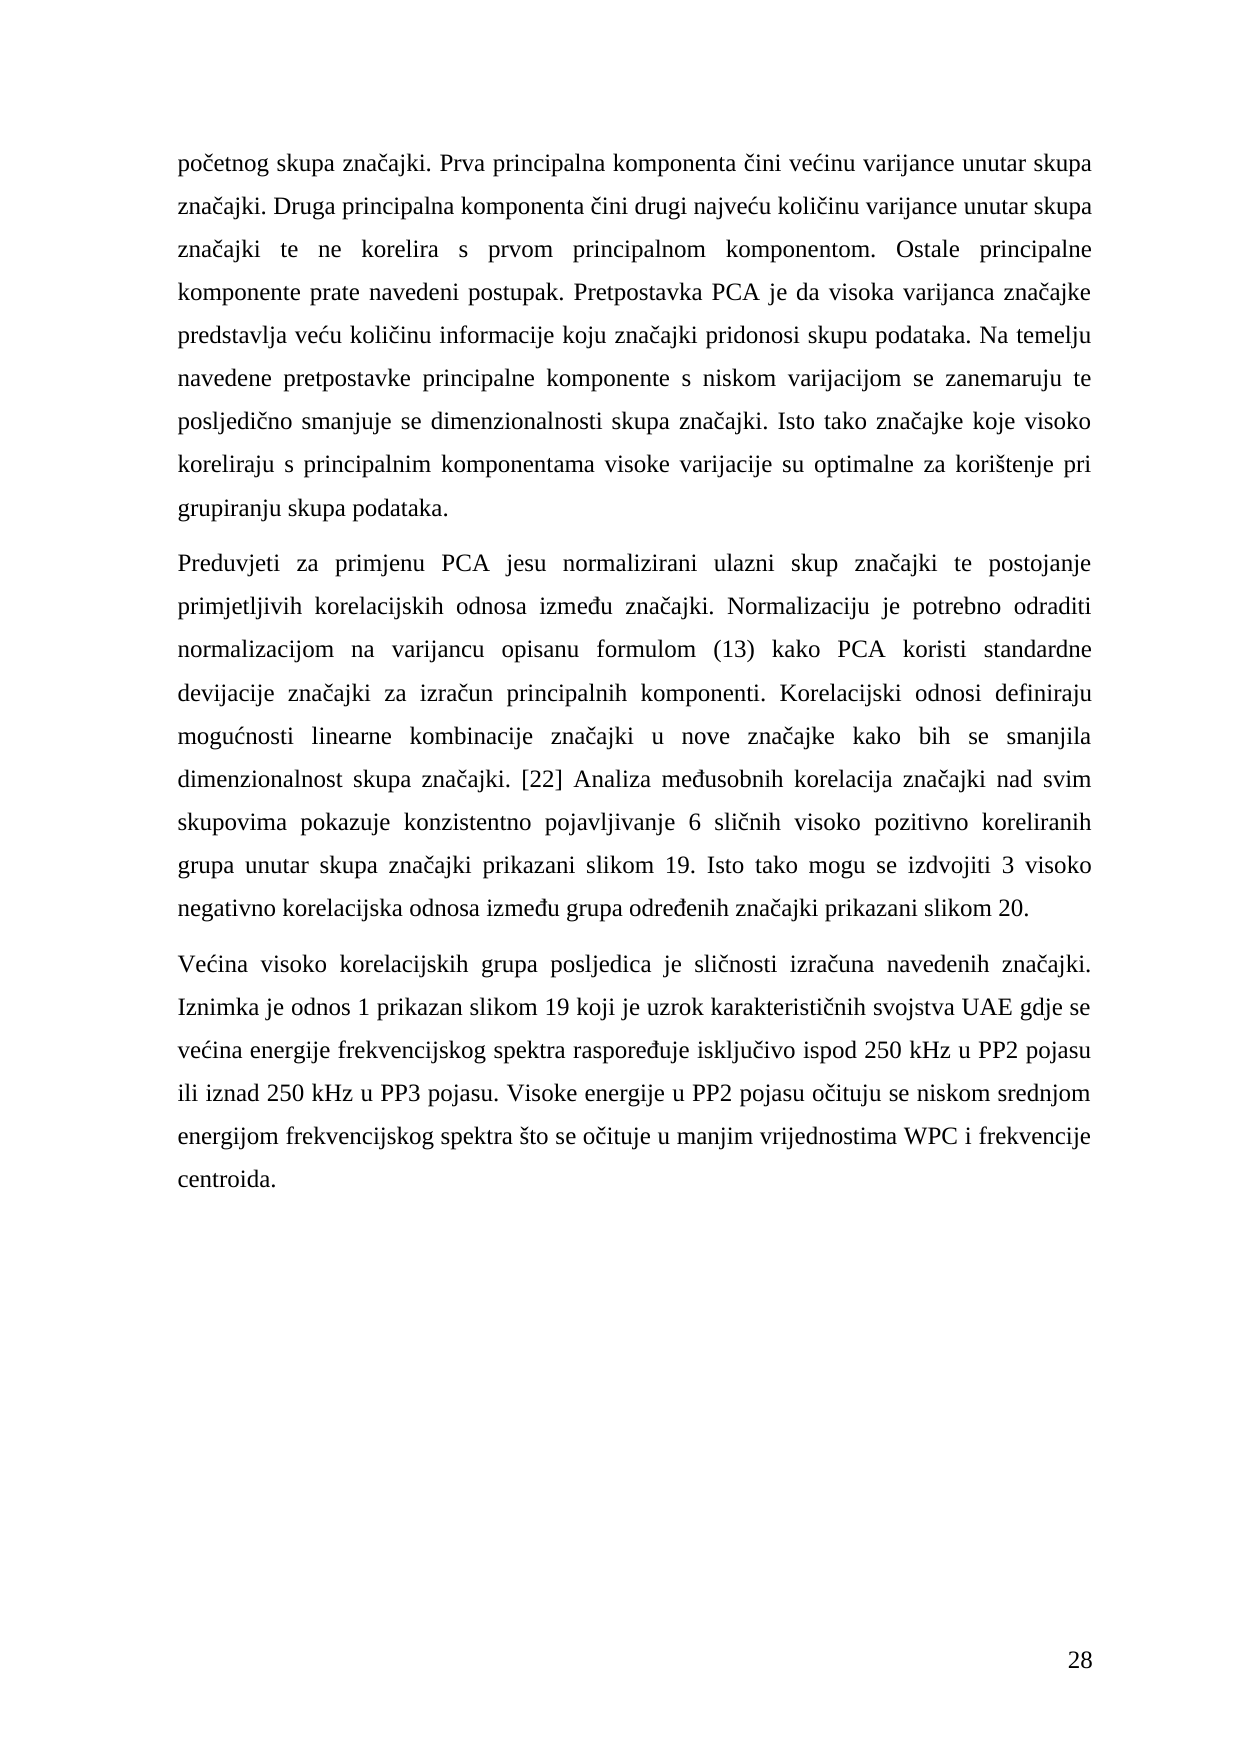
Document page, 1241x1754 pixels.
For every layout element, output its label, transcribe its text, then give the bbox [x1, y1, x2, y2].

text Preduvjeti za primjenu PCA jesu normalizirani ulazni skup značajki te postojanje primjetljivih korelacijskih odnosa između značajki. Normalizaciju je potrebno odraditi normalizacijom na varijancu opisanu formulom (13) kako PCA koristi standardne devijacije značajki za izračun principalnih komponenti. Korelacijski odnosi definiraju mogućnosti linearne kombinacije značajki u nove značajke kako bih se smanjila dimenzionalnost skupa značajki. [22] Analiza međusobnih korelacija značajki nad svim skupovima pokazuje konzistentno pojavljivanje 6 sličnih visoko pozitivno koreliranih grupa unutar skupa značajki prikazani slikom 19. Isto tako mogu se izdvojiti 3 visoko negativno korelacijska odnosa između grupa određenih značajki prikazani slikom 20. [177, 548, 1092, 922]
text Većina visoko korelacijskih grupa posljedica je sličnosti izračuna navedenih značajki. Iznimka je odnos 1 prikazan slikom 19 koji je uzrok karakterističnih svojstva UAE gdje se većina energije frekvencijskog spektra raspoređuje isključivo ispod 250 kHz u PP2 pojasu ili iznad 250 kHz u PP3 pojasu. Visoke energije u PP2 pojasu očituju se niskom srednjom energijom frekvencijskog spektra što se očituje u manjim vrijednostima WPC i frekvencije centroida. [177, 949, 1092, 1193]
